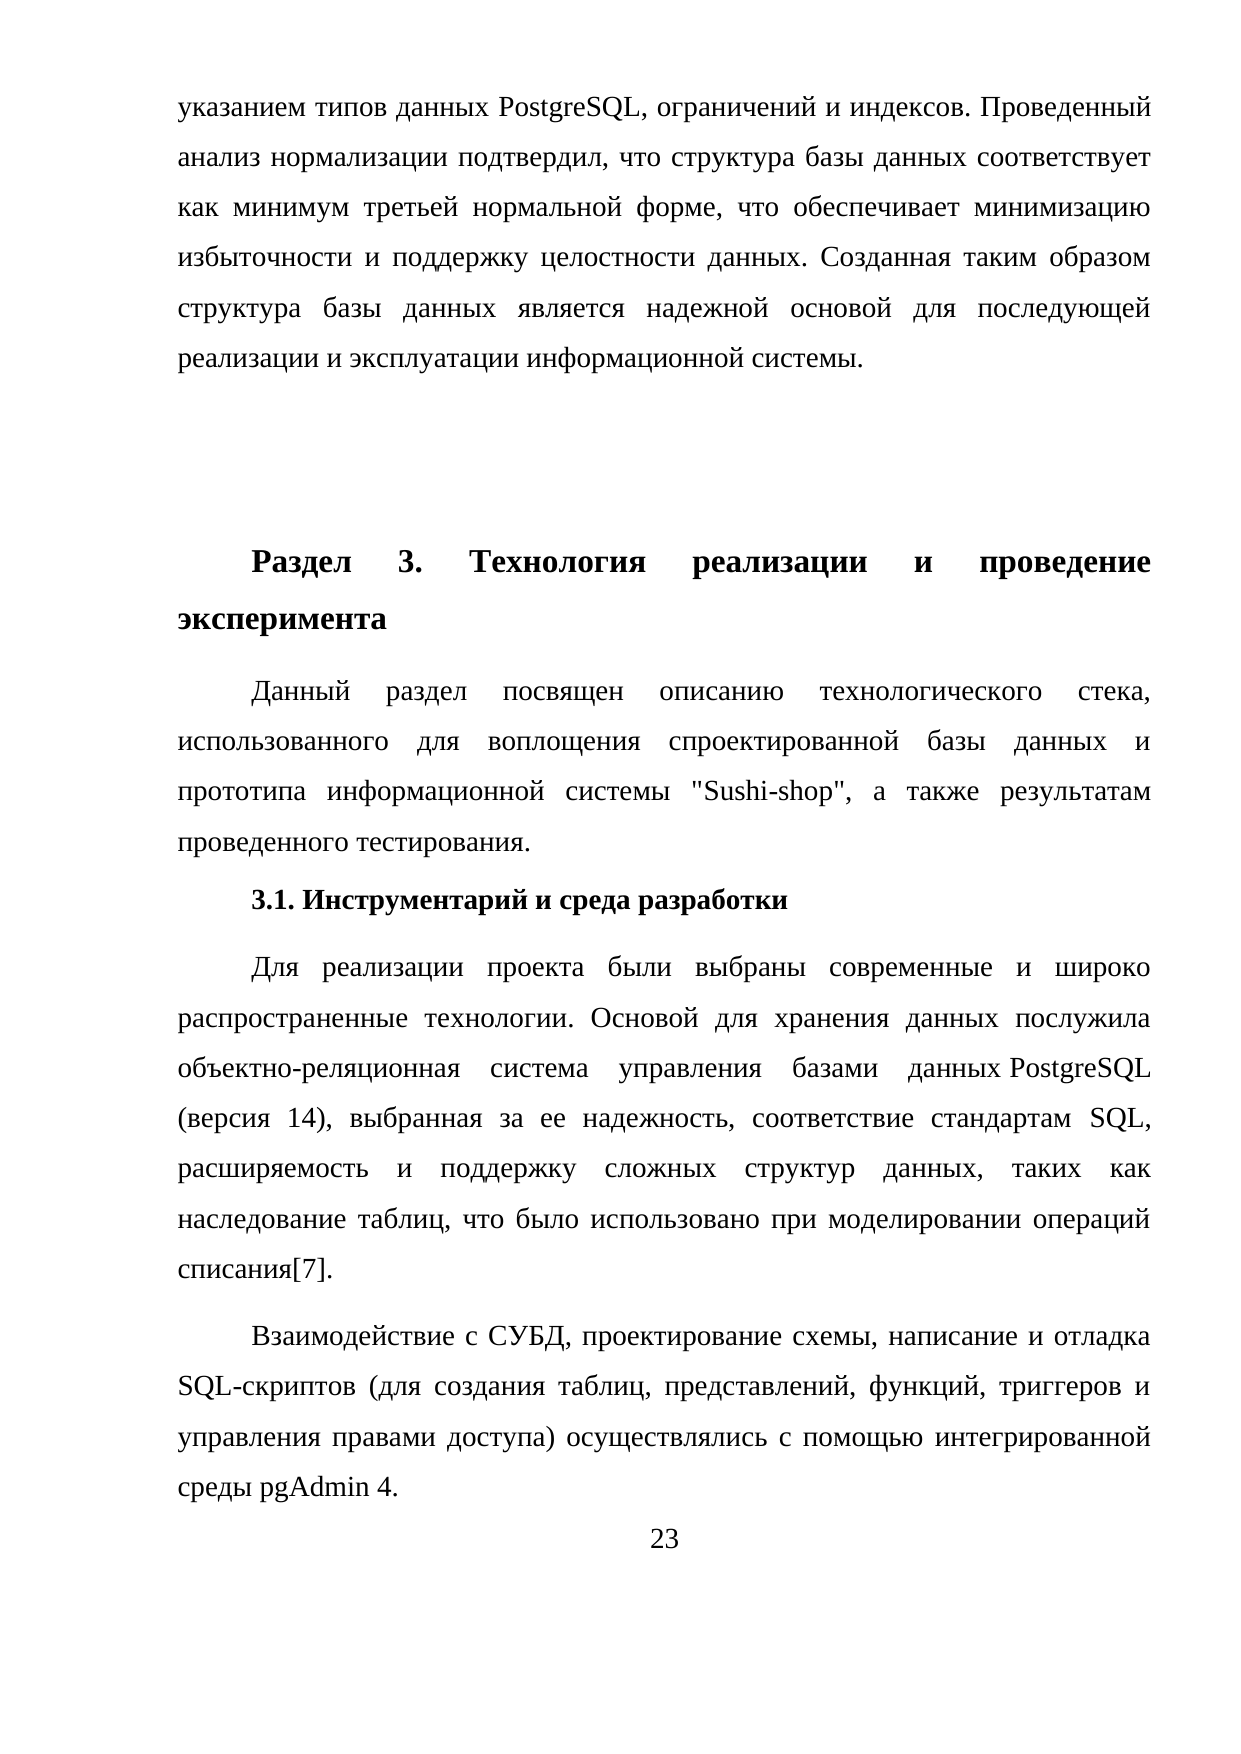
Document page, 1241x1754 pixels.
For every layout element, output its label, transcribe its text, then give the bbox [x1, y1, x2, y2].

subtitle Раздел 3. Технология реализации и проведение эксперимента [177, 541, 1152, 637]
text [177, 89, 1152, 374]
text Взаимодействие с СУБД, проектирование схемы, написание и отладка SQL-скриптов (для создания таблиц, представлений, функций, триггеров и управления правами доступа) осуществлялись с помощью интегрированной среды pgAdmin 4. [177, 1318, 1152, 1503]
text Для реализации проекта были выбраны современные и широко распространенные технологии. Основой для хранения данных послужила объектно-реляционная система управления базами данных PostgreSQL (версия 14), выбранная за ее надежность, соответствие стандартам SQL, расширяемость и поддержку сложных структур данных, таких как наследование таблиц, что было использовано при моделировании операций списания[7]. [177, 949, 1152, 1285]
subtitle 3.1. Инструментарий и среда разработки [177, 882, 1152, 916]
text Данный раздел посвящен описанию технологического стека, использованного для воплощения спроектированной базы данных и прототипа информационной системы "Sushi-shop", а также результатам проведенного тестирования. [177, 673, 1152, 857]
